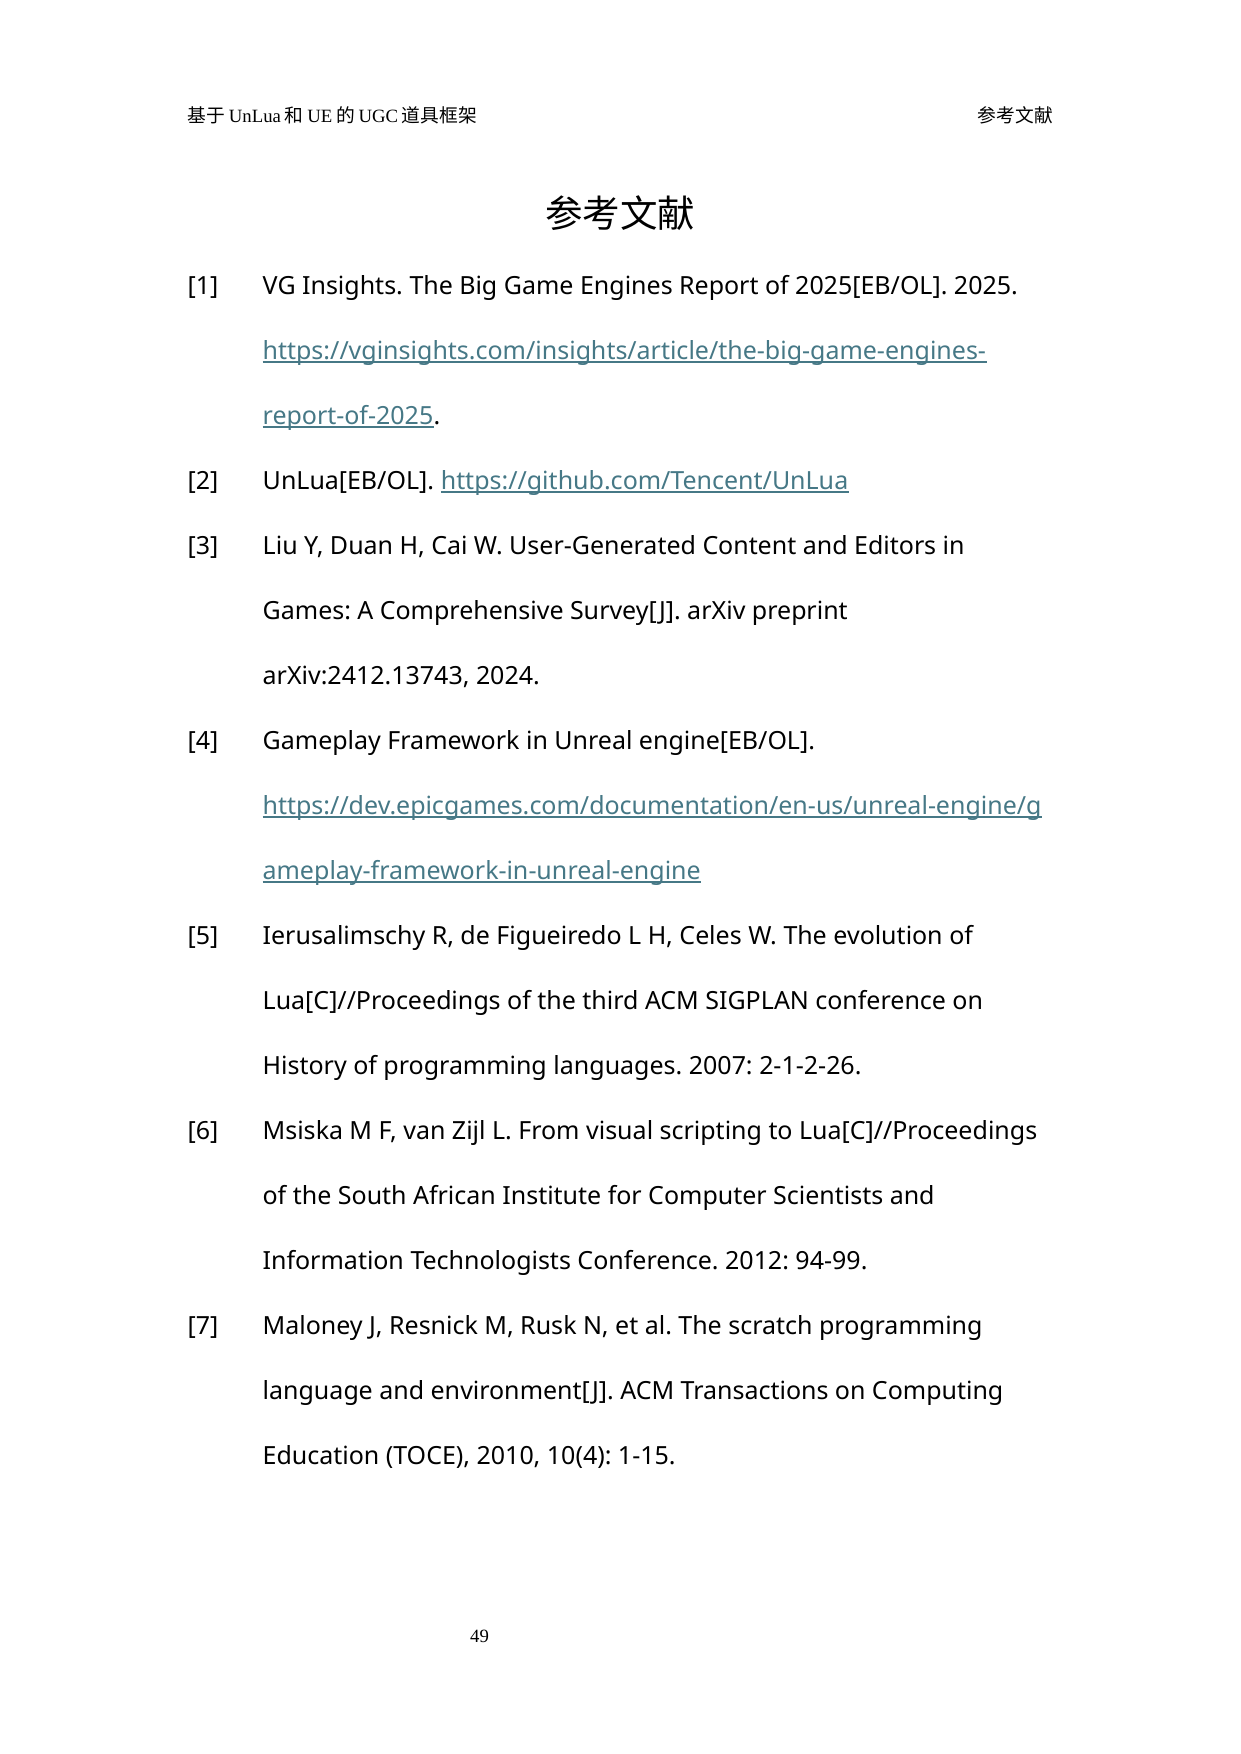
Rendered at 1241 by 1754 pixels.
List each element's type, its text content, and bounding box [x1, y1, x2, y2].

text [6] Msiska M F, van Zijl L. From visual scripting to Lua[C]//Proceedings of the South African Institute for Computer Scientists and Information Technologists Conference. 2012: 94-99. [187, 1097, 1053, 1292]
text [4] Gameplay Framework in Unreal engine[EB/OL]. https://dev.epicgames.com/documentation/en-us/unreal-engine/gameplay-framework-in-unreal-engine [187, 707, 1053, 902]
text [1] VG Insights. The Big Game Engines Report of 2025[EB/OL]. 2025. https://vginsights.com/insights/article/the-big-game-engines-report-of-2025. [187, 252, 1053, 447]
text [5] Ierusalimschy R, de Figueiredo L H, Celes W. The evolution of Lua[C]//Proceedings of the third ACM SIGPLAN conference on History of programming languages. 2007: 2-1-2-26. [187, 902, 1053, 1097]
subtitle 参考文献 [187, 179, 1053, 244]
text [2] UnLua[EB/OL]. https://github.com/Tencent/UnLua [187, 447, 1053, 512]
text [7] Maloney J, Resnick M, Rusk N, et al. The scratch programming language and environment[J]. ACM Transactions on Computing Education (TOCE), 2010, 10(4): 1-15. [187, 1292, 1053, 1487]
text [3] Liu Y, Duan H, Cai W. User-Generated Content and Editors in Games: A Comprehensive Survey[J]. arXiv preprint arXiv:2412.13743, 2024. [187, 512, 1053, 707]
